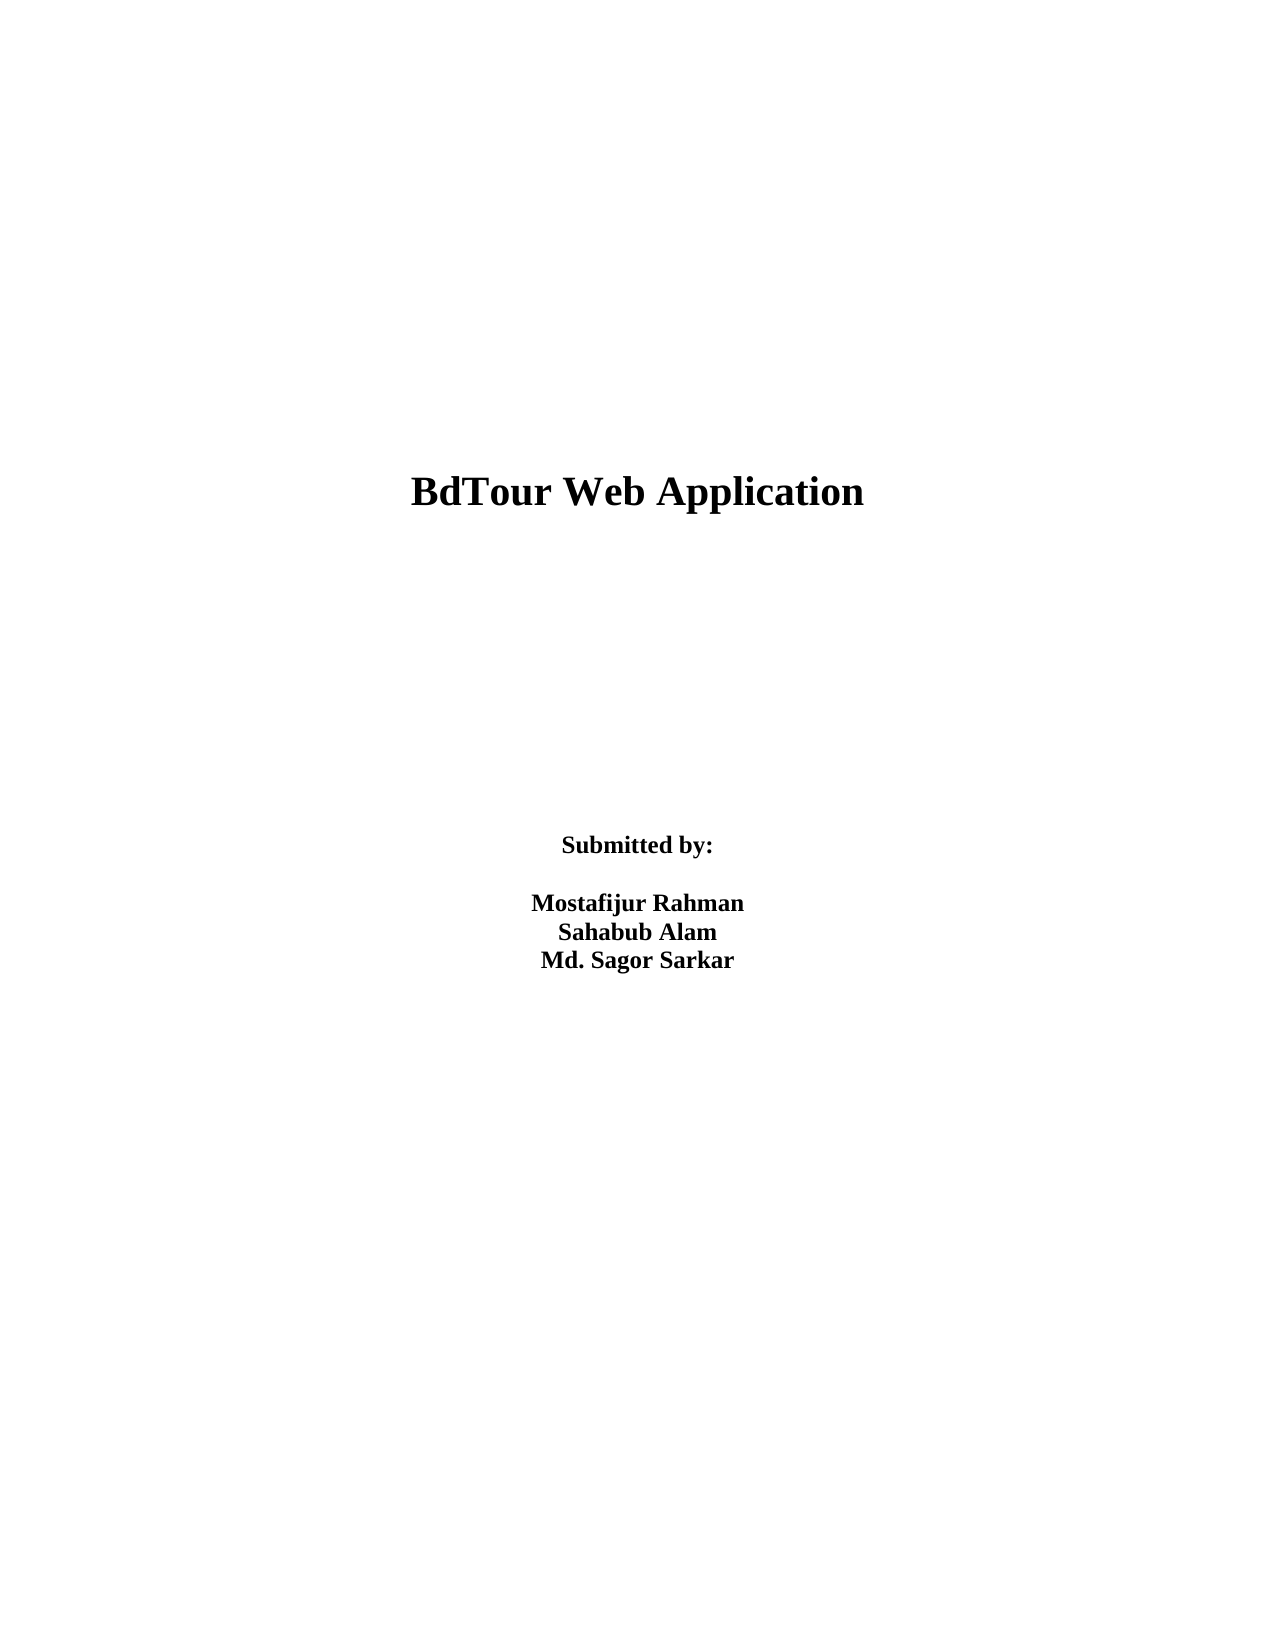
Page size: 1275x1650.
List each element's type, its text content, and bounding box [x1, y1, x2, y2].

text Mostafijur Rahman [150, 888, 1125, 917]
text Submitted by: [150, 830, 1125, 859]
text BdTour Web Application [150, 466, 1125, 514]
text Sahabub Alam [150, 917, 1125, 945]
text Md. Sagor Sarkar [150, 945, 1125, 974]
